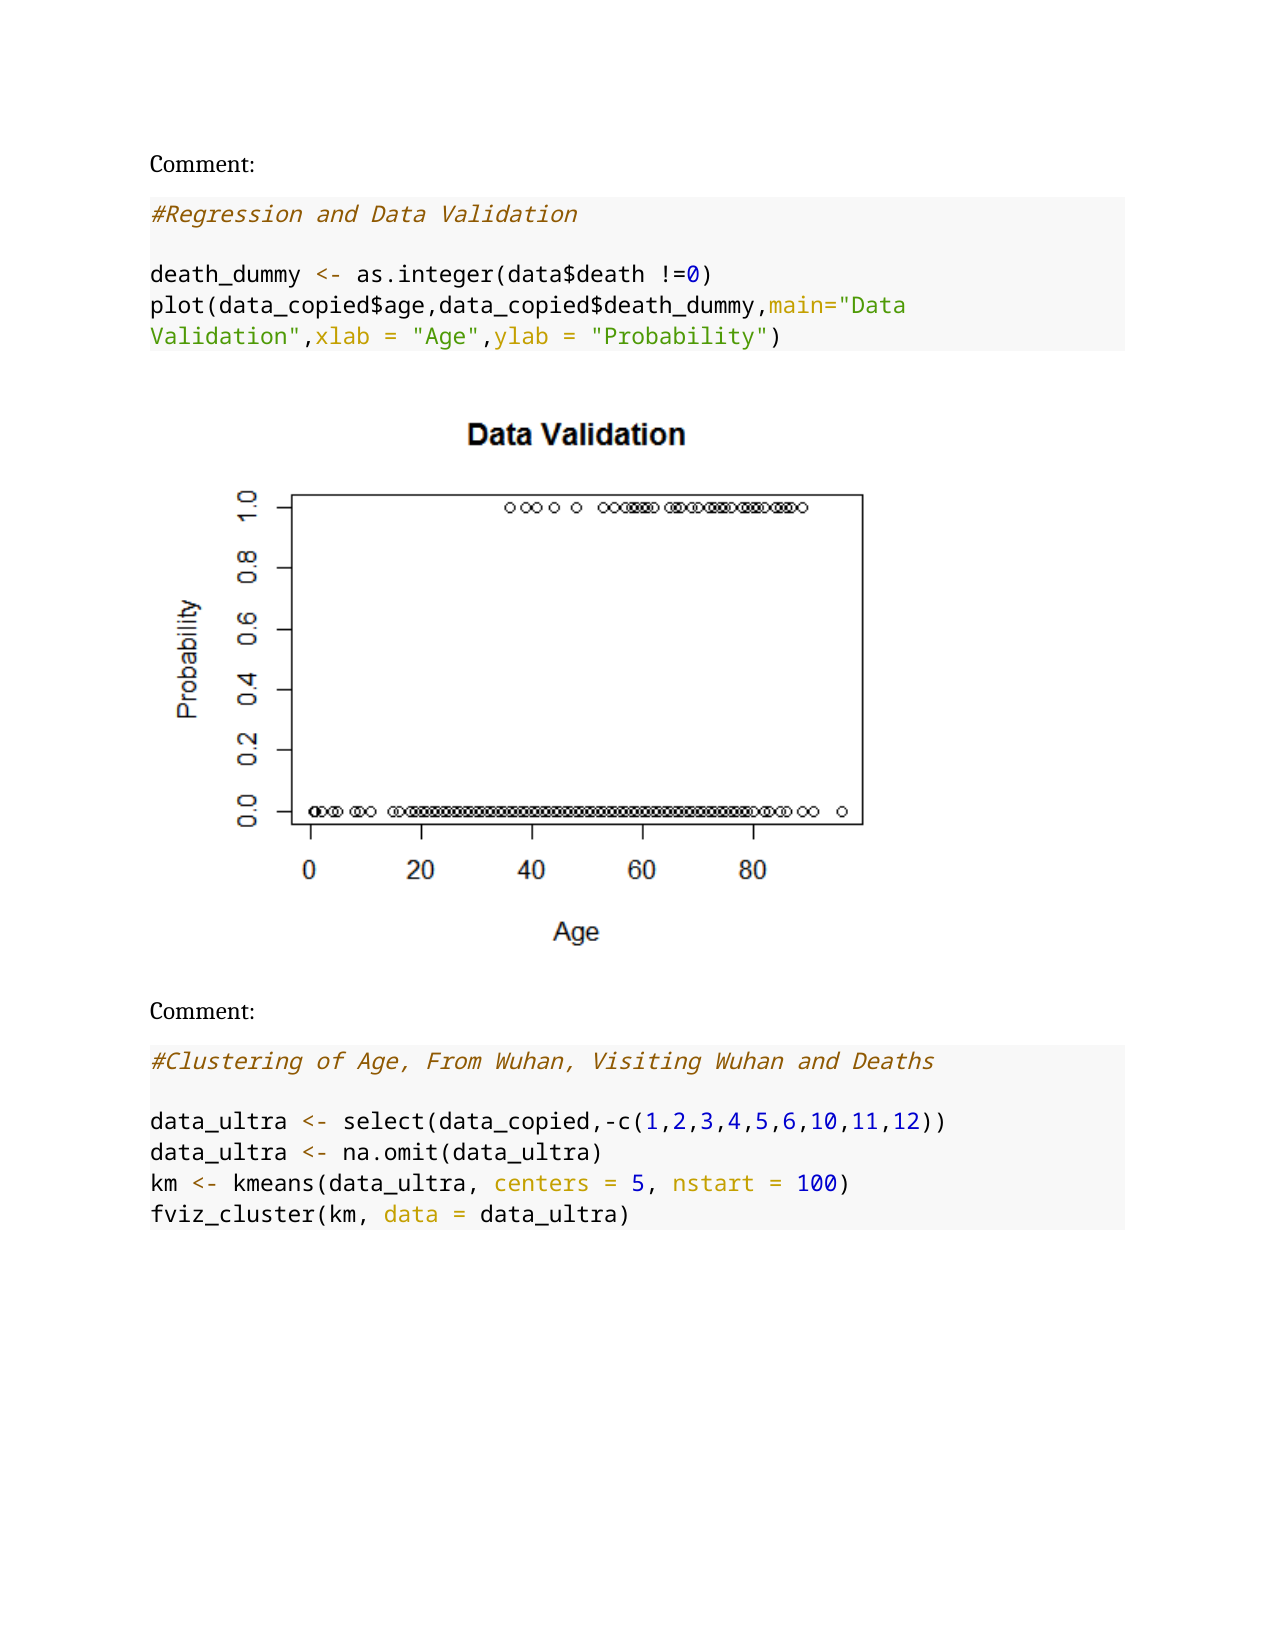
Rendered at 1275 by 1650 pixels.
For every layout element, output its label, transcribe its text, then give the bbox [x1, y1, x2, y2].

picture [168, 372, 927, 979]
text #Clustering of Age, From Wuhan, Visiting Wuhan and Deaths data_ultra <- select(data_copied,-c(1,2,3,4,5,6,10,11,12)) data_ultra <- na.omit(data_ultra) km <- kmeans(data_ultra, centers = 5, nstart = 100) fviz_cluster(km, data = data_ultra) [150, 1045, 1125, 1230]
text Comment: [150, 150, 1125, 179]
text Comment: [150, 997, 1125, 1026]
text #Regression and Data Validation death_dummy <- as.integer(data$death !=0) plot(data_copied$age,data_copied$death_dummy,main="Data Validation",xlab = "Age",ylab = "Probability") [150, 197, 1125, 351]
